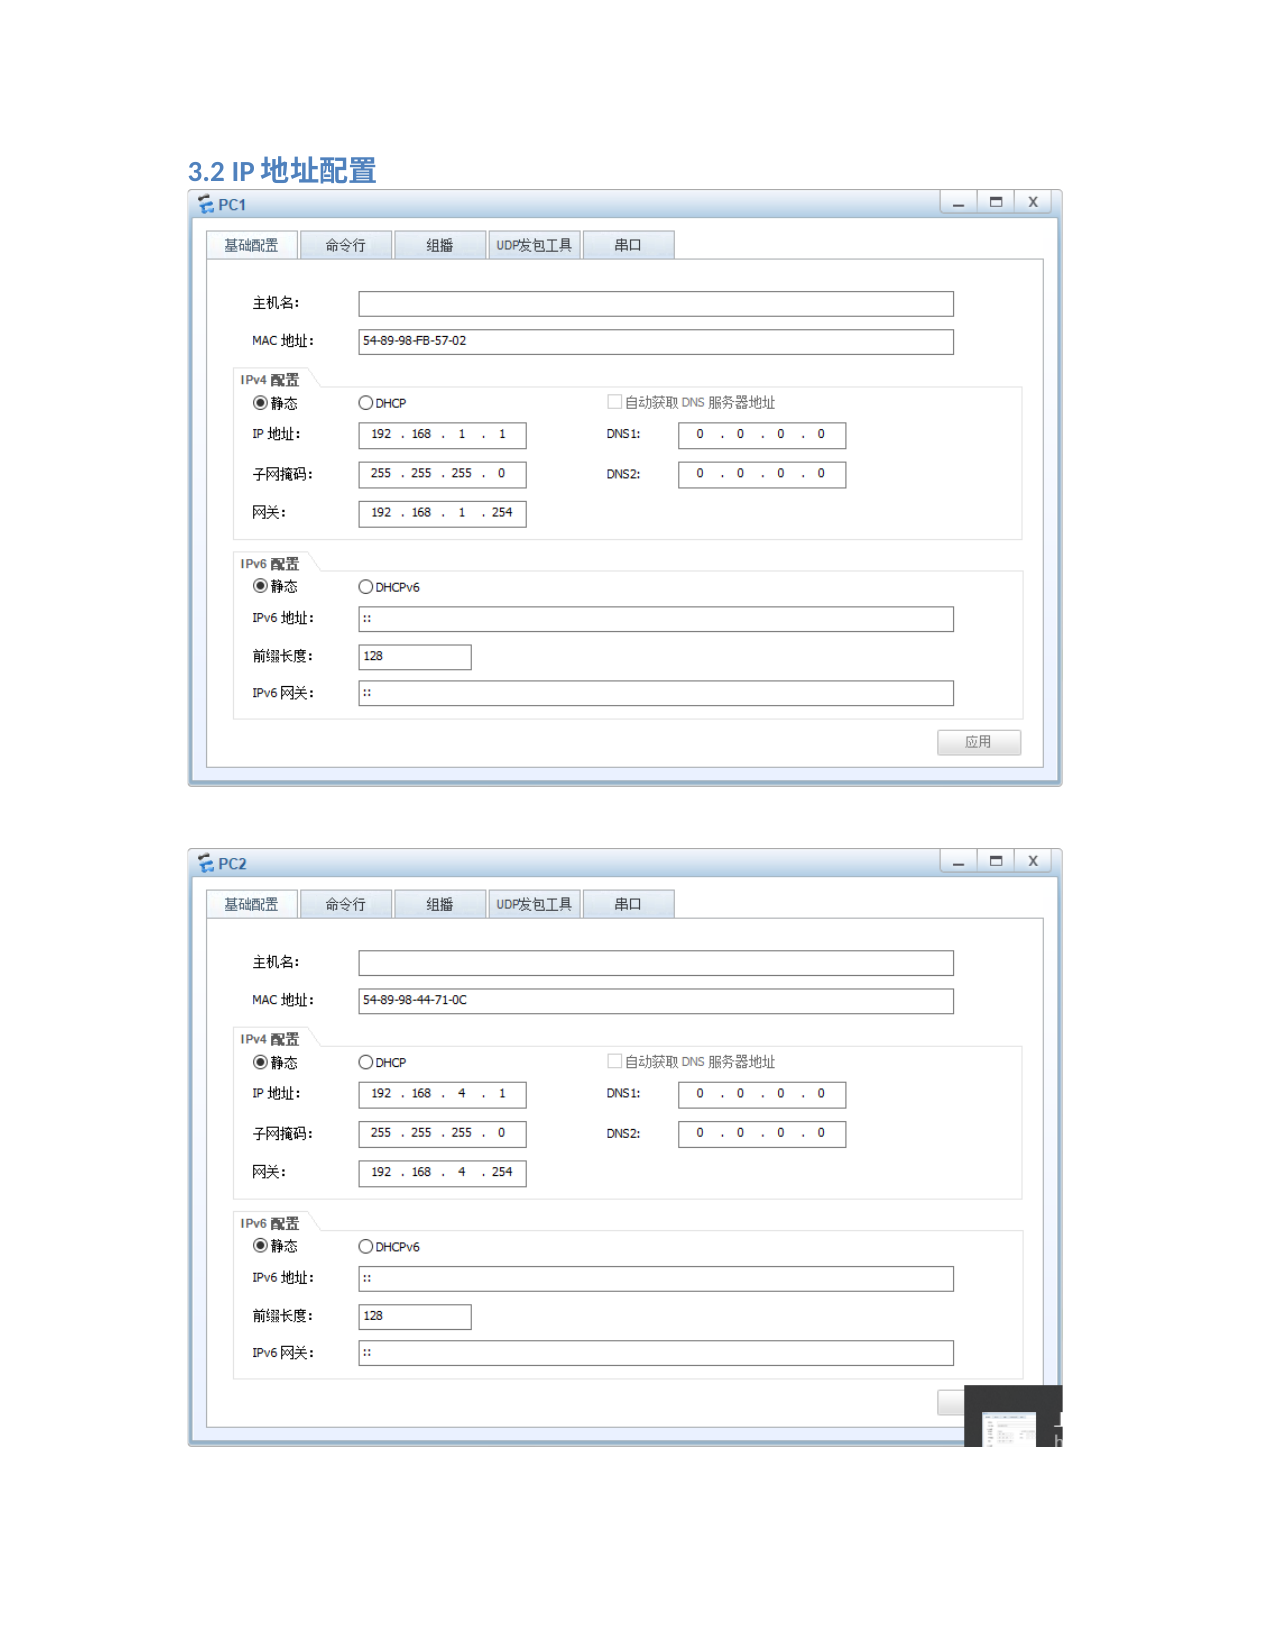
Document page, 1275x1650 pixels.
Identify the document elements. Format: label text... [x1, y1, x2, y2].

picture [187, 848, 1063, 1447]
picture [187, 189, 1063, 787]
subtitle 3.2 IP地址配置 [187, 150, 1087, 190]
